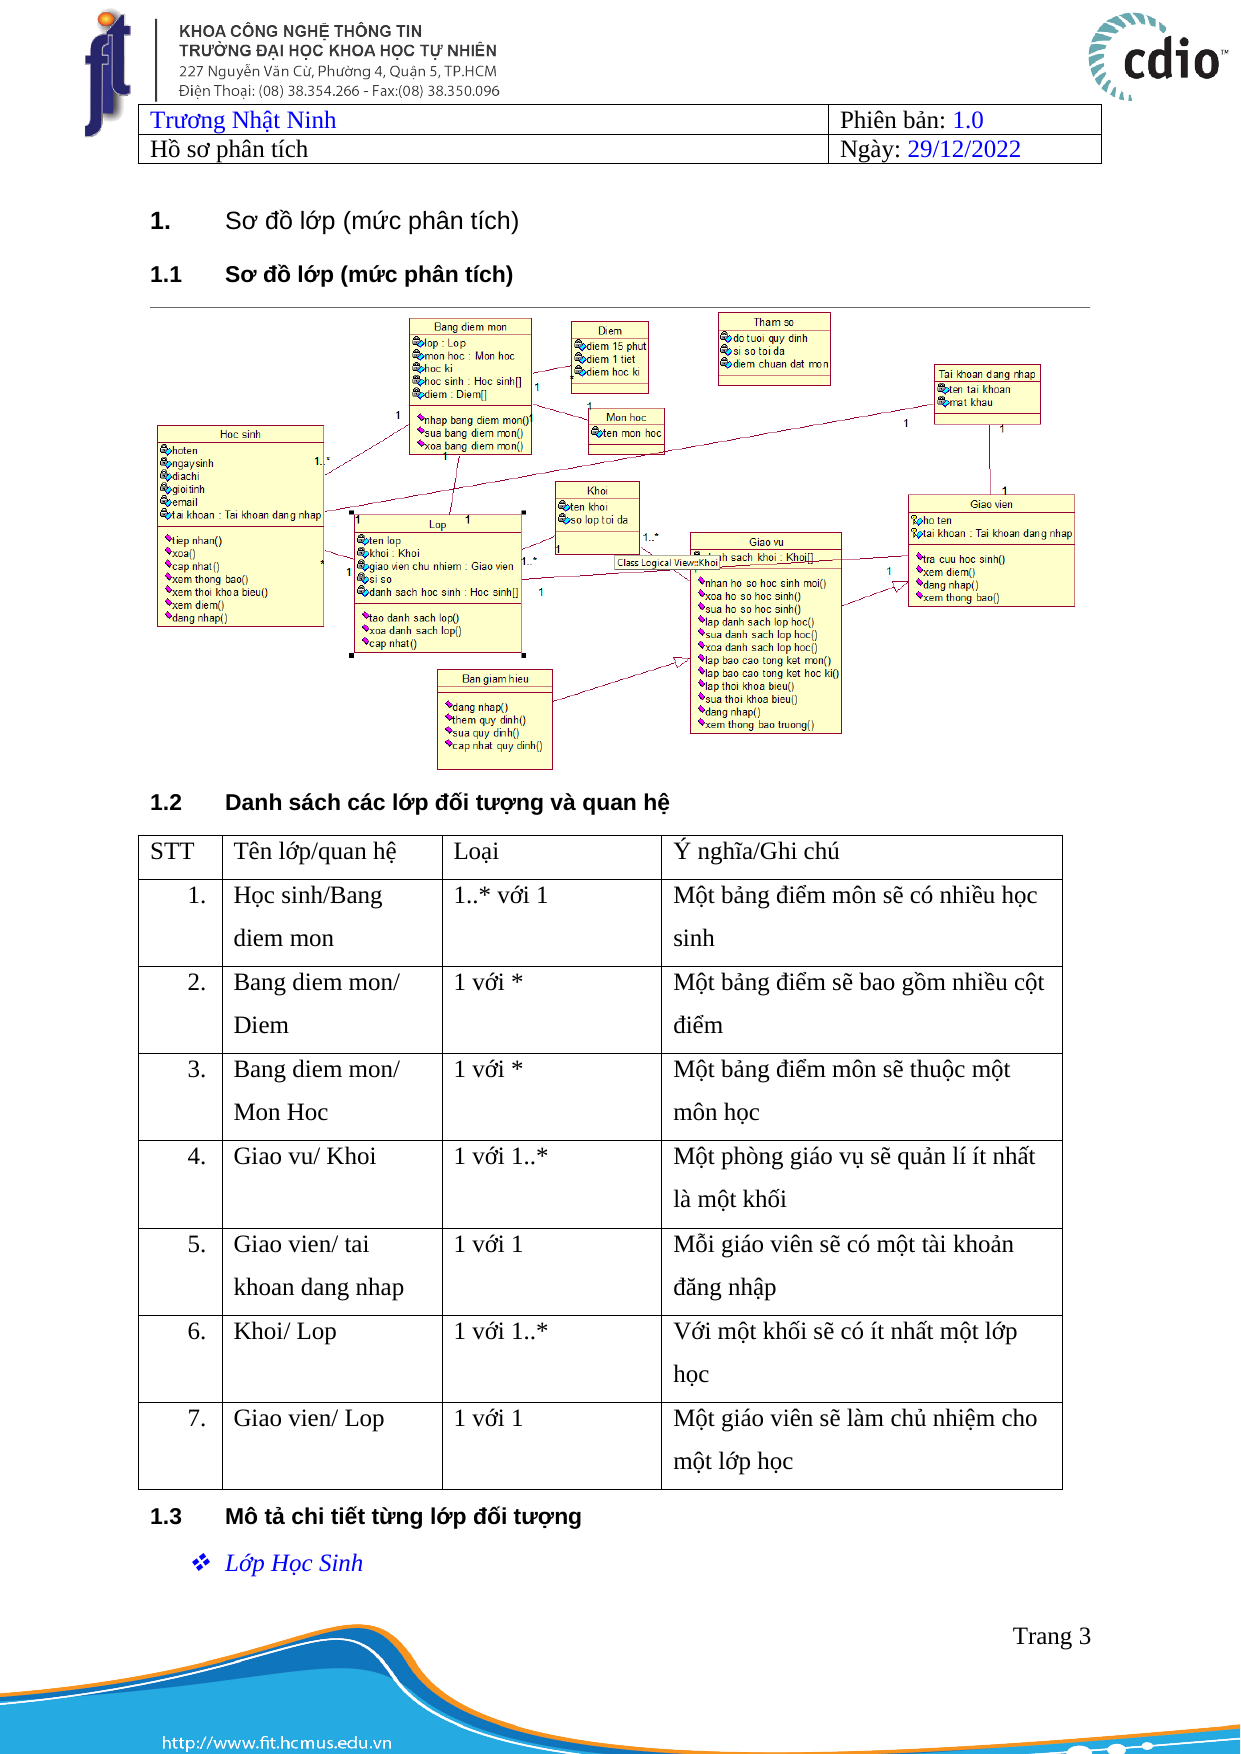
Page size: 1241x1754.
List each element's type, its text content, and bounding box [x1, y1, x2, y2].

table_cell [139, 1141, 222, 1228]
subtitle Sơ đồ lớp (mức phân tích) [150, 261, 1090, 288]
picture [139, 105, 828, 134]
table_cell [139, 967, 222, 1053]
picture [0, 1621, 1241, 1754]
picture [61, 2, 1241, 161]
table_cell 1 với * [443, 1054, 661, 1140]
picture [220, 147, 225, 156]
subtitle Danh sách các lớp đối tượng và quan hệ [150, 789, 1090, 815]
table_cell Một phòng giáo vụ sẽ quản lí ít nhất là một khối [662, 1141, 1062, 1228]
table_cell [139, 1229, 222, 1315]
table_cell [139, 1403, 222, 1489]
table_cell Bang diem mon/ Diem [223, 967, 442, 1053]
picture [139, 135, 828, 161]
table_cell Một bảng điểm sẽ bao gồm nhiều cột điểm [662, 967, 1062, 1053]
table_cell Khoi/ Lop [223, 1316, 442, 1402]
table_cell 1 với 1 [443, 1229, 661, 1315]
subtitle Sơ đồ lớp (mức phân tích) [150, 206, 1090, 234]
list Lớp Học Sinh [187, 1548, 1090, 1577]
table_cell 1..* với 1 [443, 880, 661, 966]
table_cell Giao vien/ Lop [223, 1403, 442, 1489]
table_header Loại [443, 836, 661, 879]
picture [829, 105, 1101, 134]
table_cell Học sinh/Bang diem mon [223, 880, 442, 966]
table_cell [139, 1054, 222, 1140]
picture [829, 135, 1101, 161]
table_cell 1 với 1..* [443, 1141, 661, 1228]
table_cell Một bảng điểm môn sẽ có nhiều học sinh [662, 880, 1062, 966]
table_cell [139, 880, 222, 966]
table_cell 1 với 1..* [443, 1316, 661, 1402]
table_cell Bang diem mon/ Mon Hoc [223, 1054, 442, 1140]
picture [150, 307, 1091, 777]
table_cell Một giáo viên sẽ làm chủ nhiệm cho một lớp học [662, 1403, 1062, 1489]
table_cell Giao vien/ tai khoan dang nhap [223, 1229, 442, 1315]
table_cell Với một khối sẽ có ít nhất một lớp học [662, 1316, 1062, 1402]
table_cell 1 với * [443, 967, 661, 1053]
table_header Ý nghĩa/Ghi chú [662, 836, 1062, 879]
table_cell Một bảng điểm môn sẽ thuộc một môn học [662, 1054, 1062, 1140]
table_cell Mỗi giáo viên sẽ có một tài khoản đăng nhập [662, 1229, 1062, 1315]
table_cell Giao vu/ Khoi [223, 1141, 442, 1228]
subtitle Mô tả chi tiết từng lớp đối tượng [150, 1503, 1090, 1529]
table_header STT [139, 836, 222, 879]
table_cell [139, 1316, 222, 1402]
table_header Tên lớp/quan hệ [223, 836, 442, 879]
table_cell 1 với 1 [443, 1403, 661, 1489]
